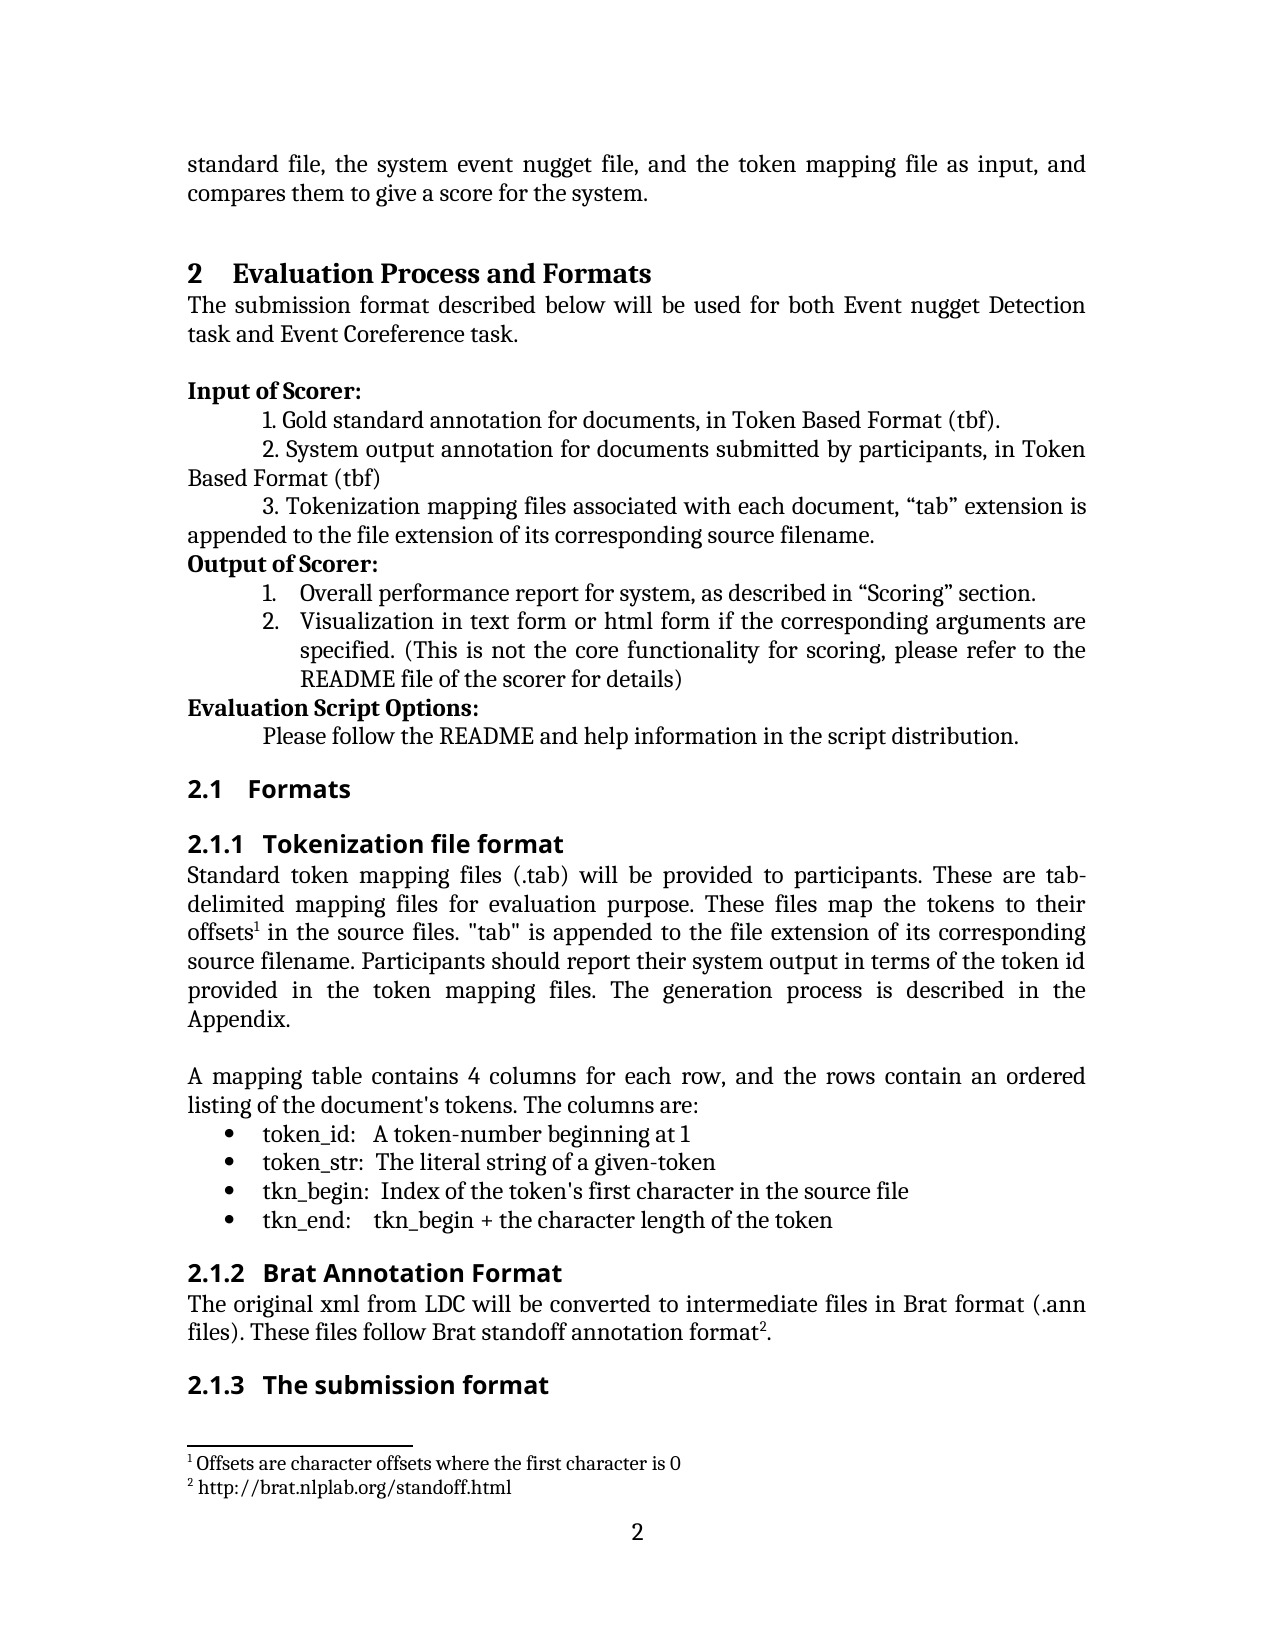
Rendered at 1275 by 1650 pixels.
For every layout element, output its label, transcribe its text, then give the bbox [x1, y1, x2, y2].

text The submission format described below will be used for both Event nugget Detection task and Event Coreference task. [187, 291, 1087, 348]
list token_id: A token-number beginning at 1 [225, 1119, 1087, 1148]
list tkn_end: tkn_begin + the character length of the token [225, 1206, 1087, 1234]
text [187, 150, 1087, 207]
text Standard token mapping files (.tab) will be provided to participants. These are tab-delimited mapping files for evaluation purpose. These files map the tokens to their offsets in the source files. "tab" is appended to the file extension of its corresponding source filename. Participants should report their system output in terms of the token id provided in the token mapping files. The generation process is described in the Appendix. [187, 861, 1087, 1033]
text 2. System output annotation for documents submitted by participants, in Token Based Format (tbf) [187, 435, 1087, 492]
text Input of Scorer: [187, 377, 1087, 406]
subtitle Evaluation Process and Formats [187, 257, 1087, 291]
text 3. Tokenization mapping files associated with each document, “tab” extension is appended to the file extension of its corresponding source filename. [187, 492, 1087, 550]
subtitle Formats [187, 772, 1087, 806]
list token_str: The literal string of a given-token [225, 1148, 1087, 1177]
list Overall performance report for system, as described in “Scoring” section. [262, 578, 1087, 607]
text Output of Scorer: [187, 550, 1087, 578]
text Evaluation Script Options: [187, 693, 1087, 722]
text Please follow the README and help information in the script distribution. [187, 722, 1087, 751]
text A mapping table contains 4 columns for each row, and the rows contain an ordered listing of the document's tokens. The columns are: [187, 1062, 1087, 1119]
list tkn_begin: Index of the token's first character in the source file [225, 1177, 1087, 1206]
subtitle The submission format [187, 1368, 1087, 1402]
subtitle Brat Annotation Format [187, 1255, 1087, 1289]
list Visualization in text form or html form if the corresponding arguments are specified. (This is not the core functionality for scoring, please refer to the README file of the scorer for details) [262, 607, 1087, 693]
subtitle Tokenization file format [187, 827, 1087, 861]
text The original xml from LDC will be converted to intermediate files in Brat format (.ann files). These files follow Brat standoff annotation format. [187, 1289, 1087, 1347]
text 1. Gold standard annotation for documents, in Token Based Format (tbf). [187, 406, 1087, 435]
